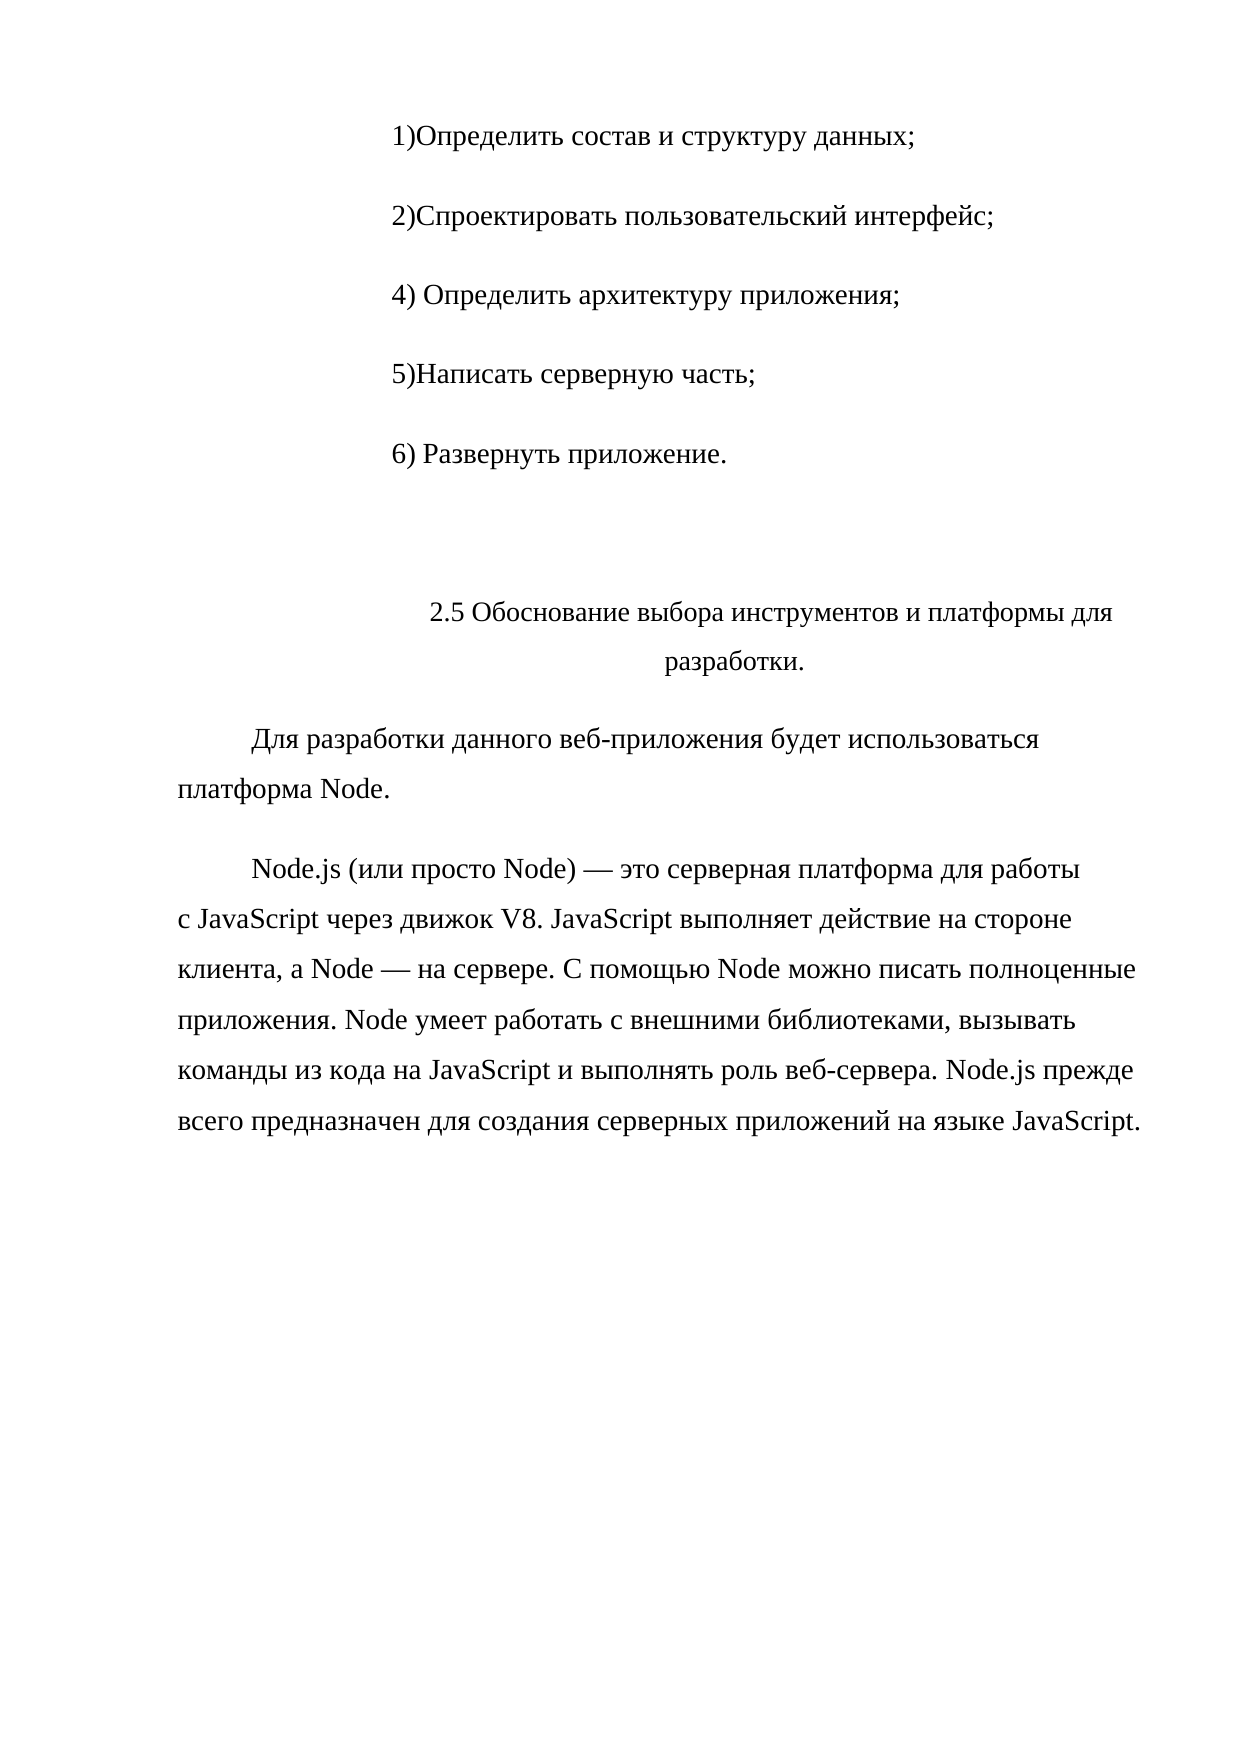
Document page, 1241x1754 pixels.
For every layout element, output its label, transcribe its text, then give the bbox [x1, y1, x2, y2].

text Для разработки данного веб-приложения будет использоваться платформа Node. [177, 721, 1152, 805]
text Node.js (или просто Node) — это серверная платформа для работы с JavaScript через движок V8. JavaScript выполняет действие на стороне клиента, а Node — на сервере. С помощью Node можно писать полноценные приложения. Node умеет работать с внешними библиотеками, вызывать команды из кода на JavaScript и выполнять роль веб-сервера. Node.js прежде всего предназначен для создания серверных приложений на языке JavaScript. [177, 851, 1152, 1136]
list 2.5 Обоснование выбора инструментов и платформы для разработки. [317, 595, 1152, 676]
list 1)Определить состав и структуру данных; [317, 118, 1152, 152]
list 4) Определить архитектуру приложения; [317, 277, 1152, 311]
list 6) Развернуть приложение. [317, 436, 1152, 469]
list 5)Написать серверную часть; [317, 357, 1152, 390]
list 2)Спроектировать пользовательский интерфейс; [317, 198, 1152, 231]
